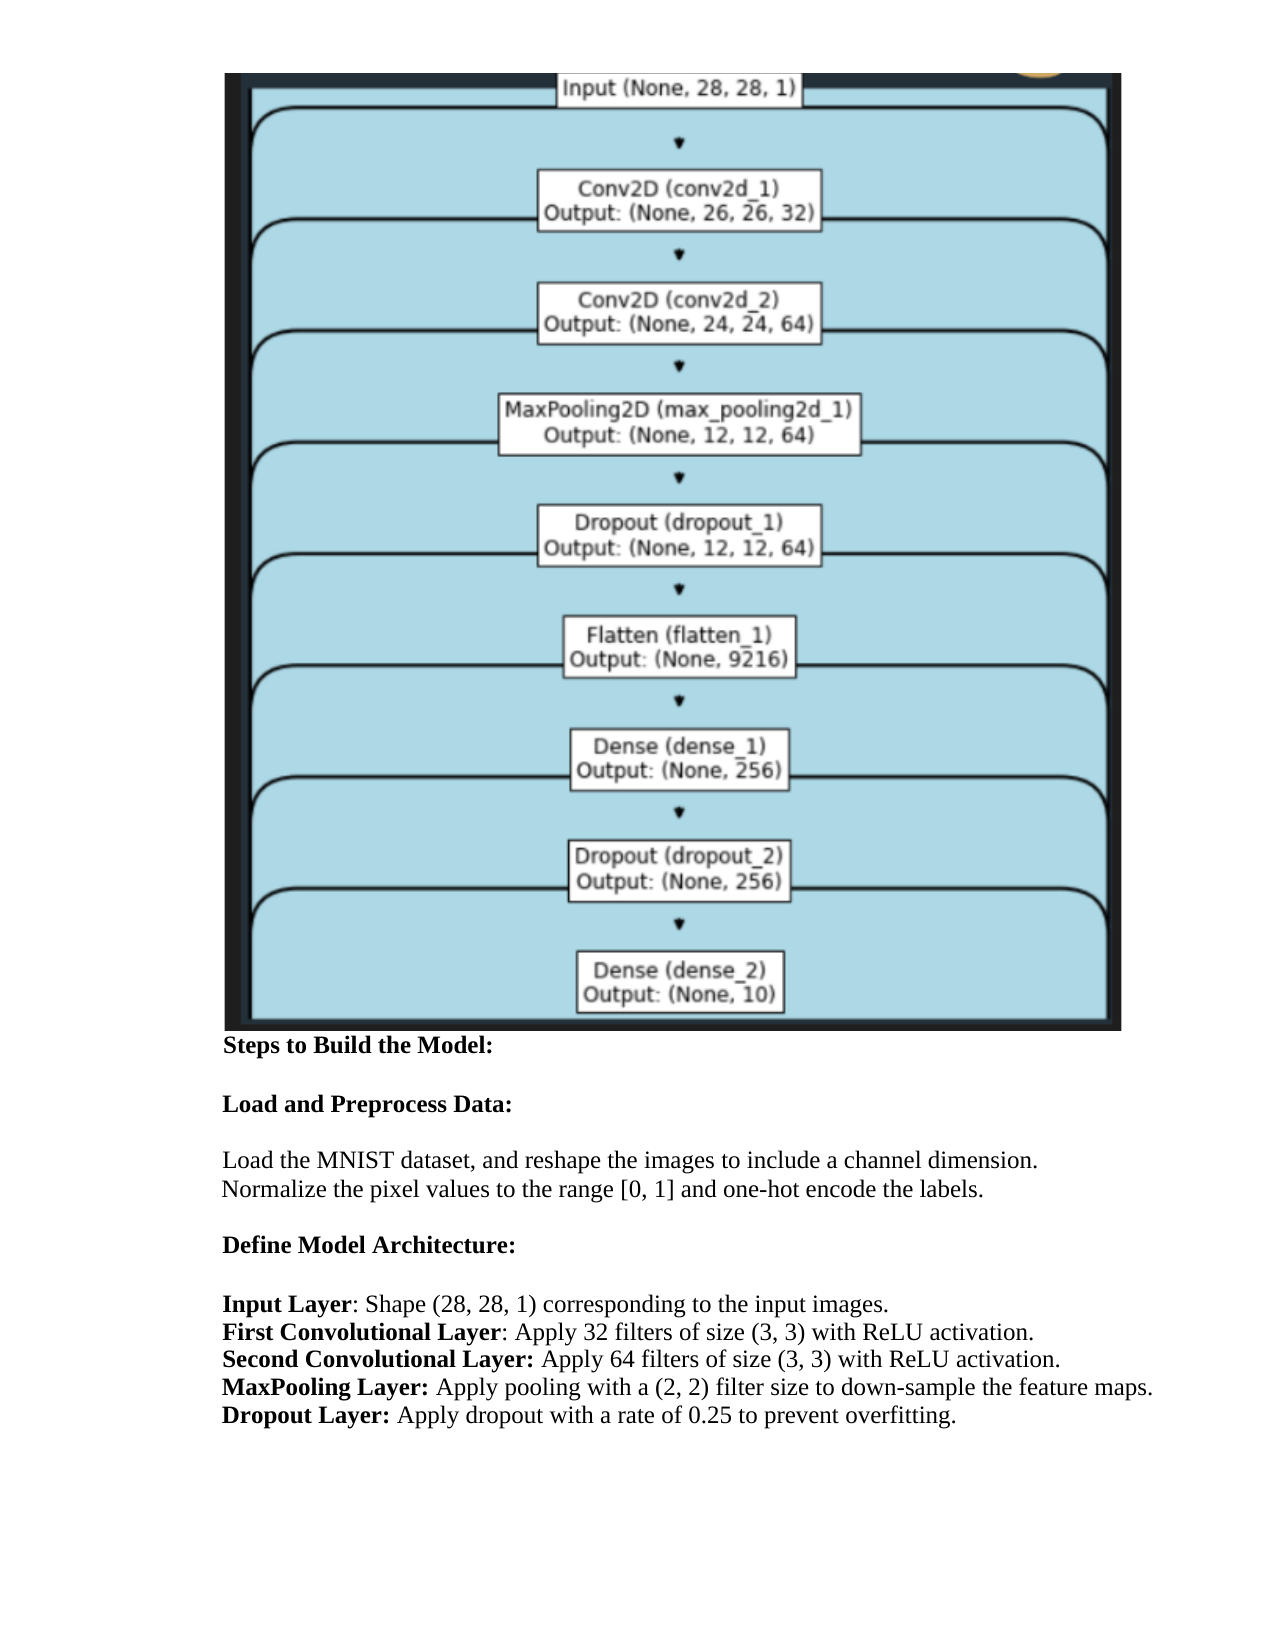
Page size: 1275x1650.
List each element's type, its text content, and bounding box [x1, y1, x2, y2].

picture [224, 73, 1122, 1031]
text First Convolutional Layer: Apply 32 filters of size (3, 3) with ReLU activation. [222, 1318, 1154, 1346]
text Load and Preprocess Data: [222, 1089, 1191, 1117]
text Steps to Build the Model: [223, 1031, 1191, 1059]
text Define Model Architecture: [221, 1232, 1040, 1259]
text Dropout Layer: Apply dropout with a rate of 0.25 to prevent overfitting. [222, 1402, 1156, 1429]
text Second Convolutional Layer: Apply 64 filters of size (3, 3) with ReLU activation. MaxPooling Layer: Apply pooling with a (2, 2) filter size to down-sample the feature maps. [222, 1346, 1154, 1401]
text Input Layer: Shape (28, 28, 1) corresponding to the input images. [222, 1289, 1191, 1318]
text Load the MNIST dataset, and reshape the images to include a channel dimension. Normalize the pixel values to the range [0, 1] and one-hot encode the labels. [221, 1147, 1040, 1202]
